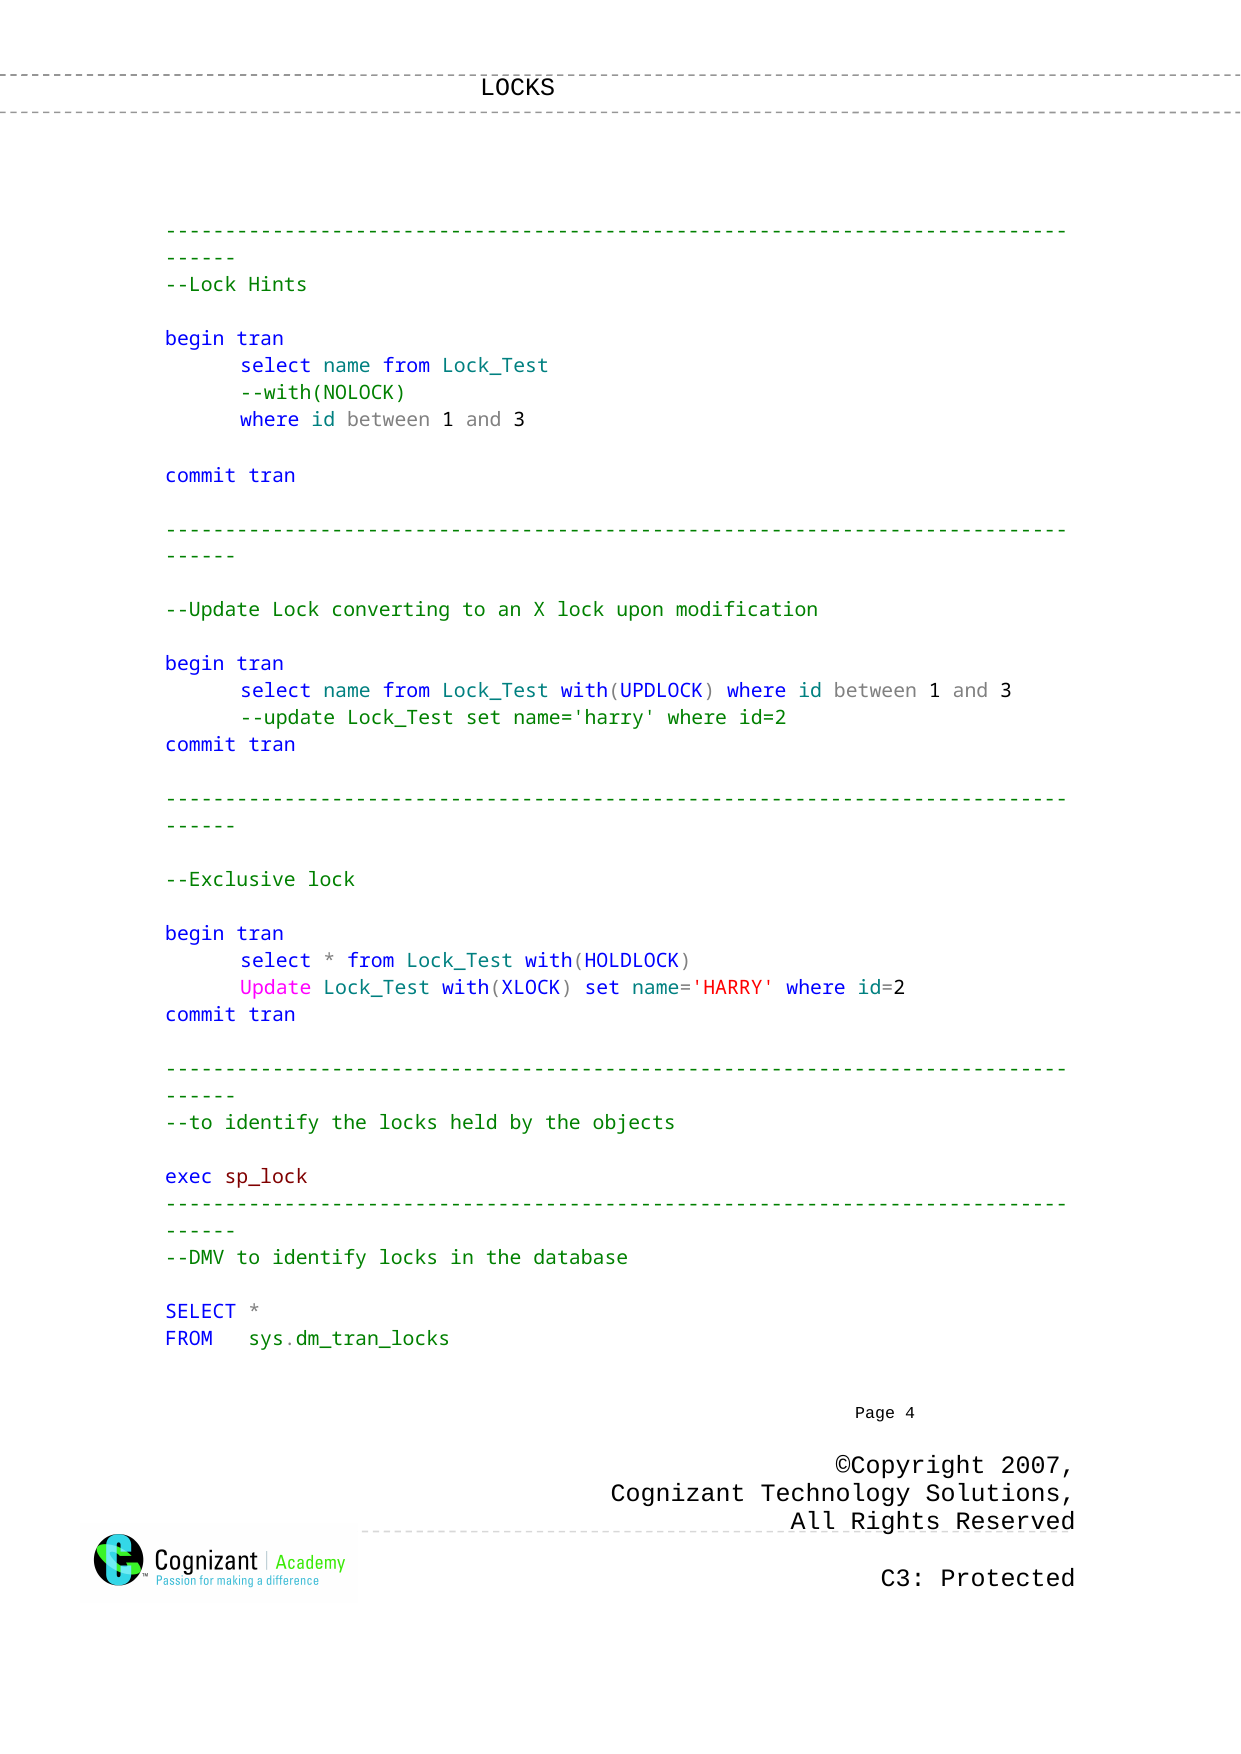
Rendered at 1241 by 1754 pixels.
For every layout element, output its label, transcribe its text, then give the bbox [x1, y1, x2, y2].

text begin tran [165, 324, 1075, 352]
text commit tran [165, 1000, 1075, 1027]
text --update Lock_Test set name='harry' where id=2 [165, 704, 1075, 731]
text select * from Lock_Test with(HOLDLOCK) [165, 946, 1075, 973]
text commit tran [165, 731, 1075, 758]
text exec sp_lock [165, 1162, 1075, 1189]
text Update Lock_Test with(XLOCK) set name='HARRY' where id=2 [165, 973, 1075, 1000]
text begin tran [165, 650, 1075, 677]
text ---------------------------------------------------------------------------------- [165, 784, 1075, 838]
text where id between 1 and 3 [165, 406, 1075, 432]
picture [79, 1523, 358, 1602]
text --DMV to identify locks in the database [165, 1243, 1075, 1270]
text commit tran [165, 461, 1075, 488]
text --Lock Hints [165, 271, 1075, 298]
text --Update Lock converting to an X lock upon modification [165, 596, 1075, 623]
text --with(NOLOCK) [165, 378, 1075, 406]
text begin tran [165, 919, 1075, 946]
text select name from Lock_Test [165, 352, 1075, 378]
text ---------------------------------------------------------------------------------- [165, 217, 1075, 271]
text ---------------------------------------------------------------------------------- [165, 515, 1075, 569]
text ---------------------------------------------------------------------------------- [165, 1054, 1075, 1108]
text ---------------------------------------------------------------------------------- [165, 1189, 1075, 1243]
text FROM sys.dm_tran_locks [165, 1324, 1075, 1351]
text --to identify the locks held by the objects [165, 1108, 1075, 1135]
text SELECT * [165, 1297, 1075, 1324]
text --Exclusive lock [165, 866, 1075, 892]
text select name from Lock_Test with(UPDLOCK) where id between 1 and 3 [165, 677, 1075, 704]
